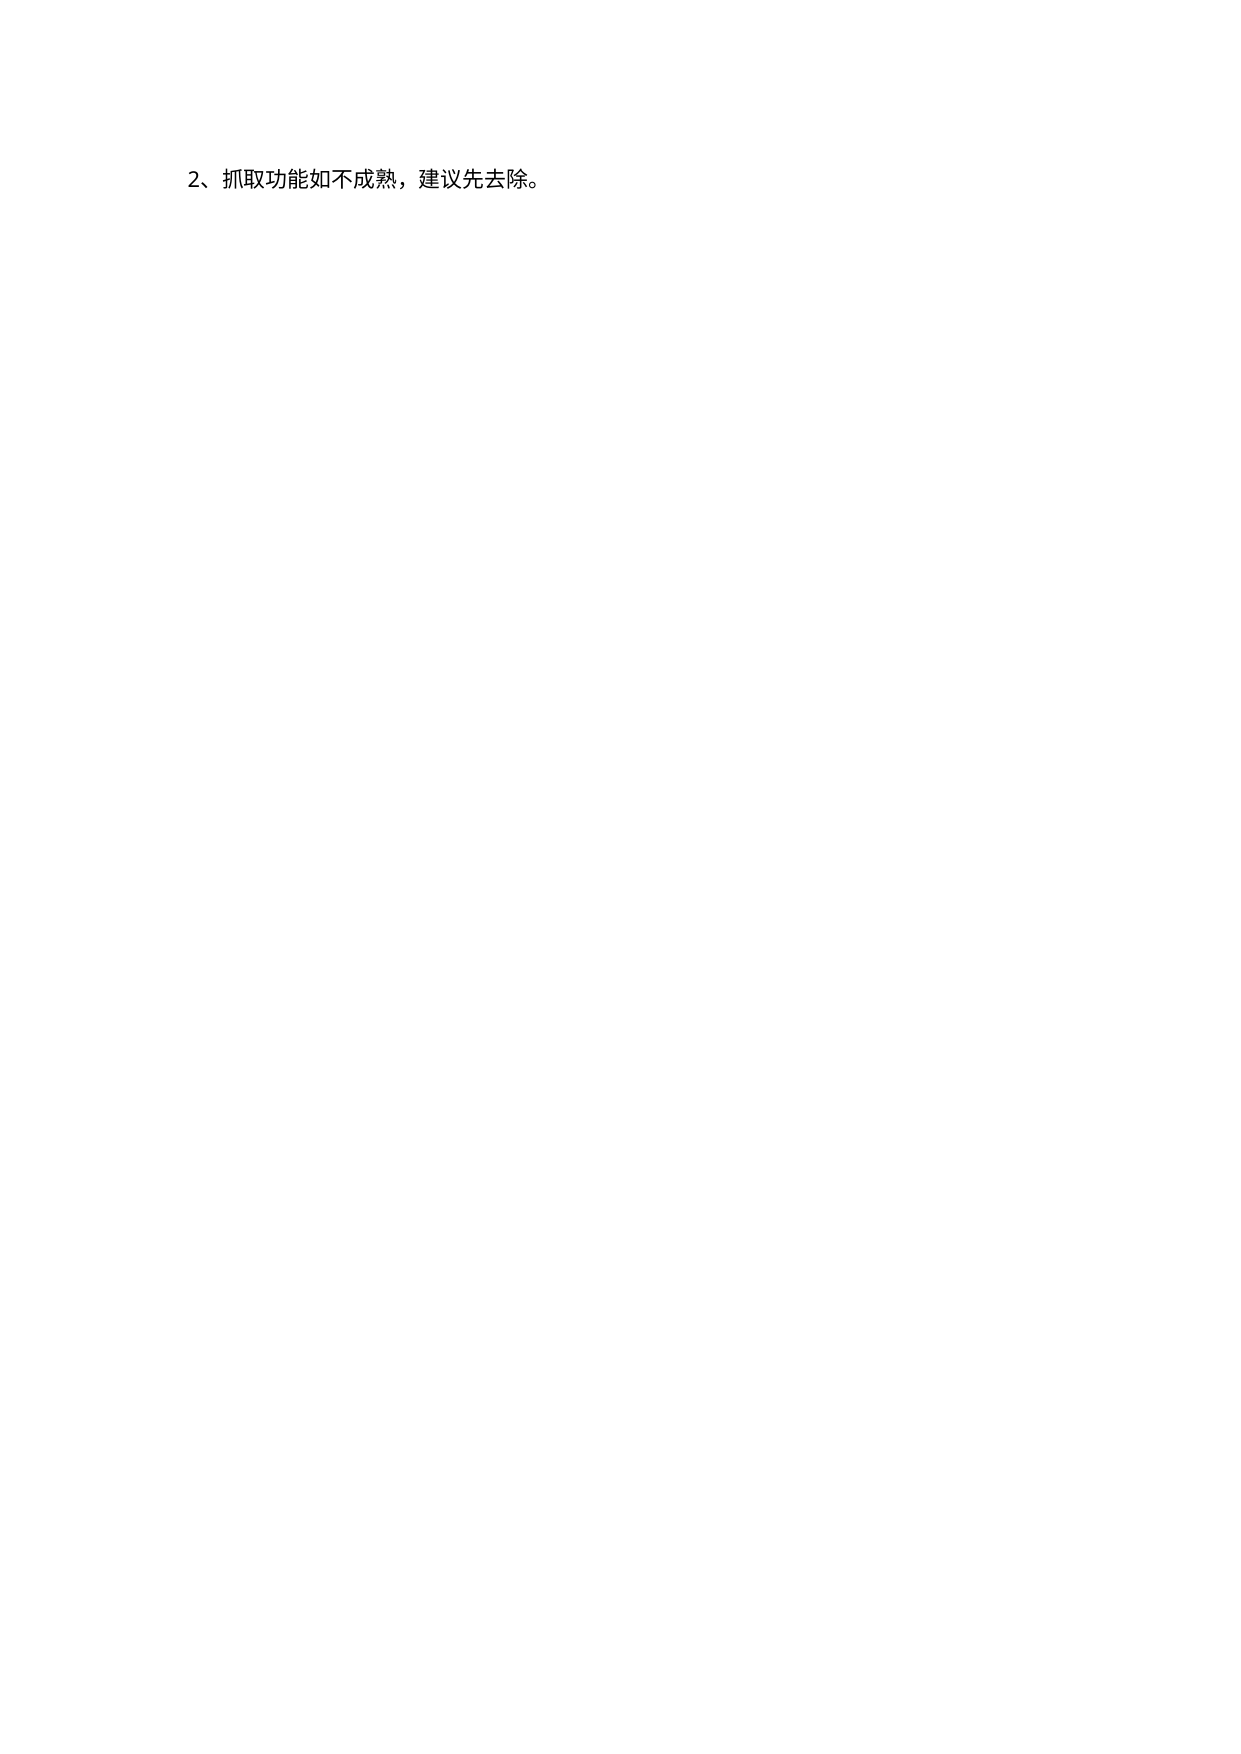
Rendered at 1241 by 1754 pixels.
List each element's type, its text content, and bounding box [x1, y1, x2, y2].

text 2、抓取功能如不成熟，建议先去除。 [187, 162, 1053, 194]
